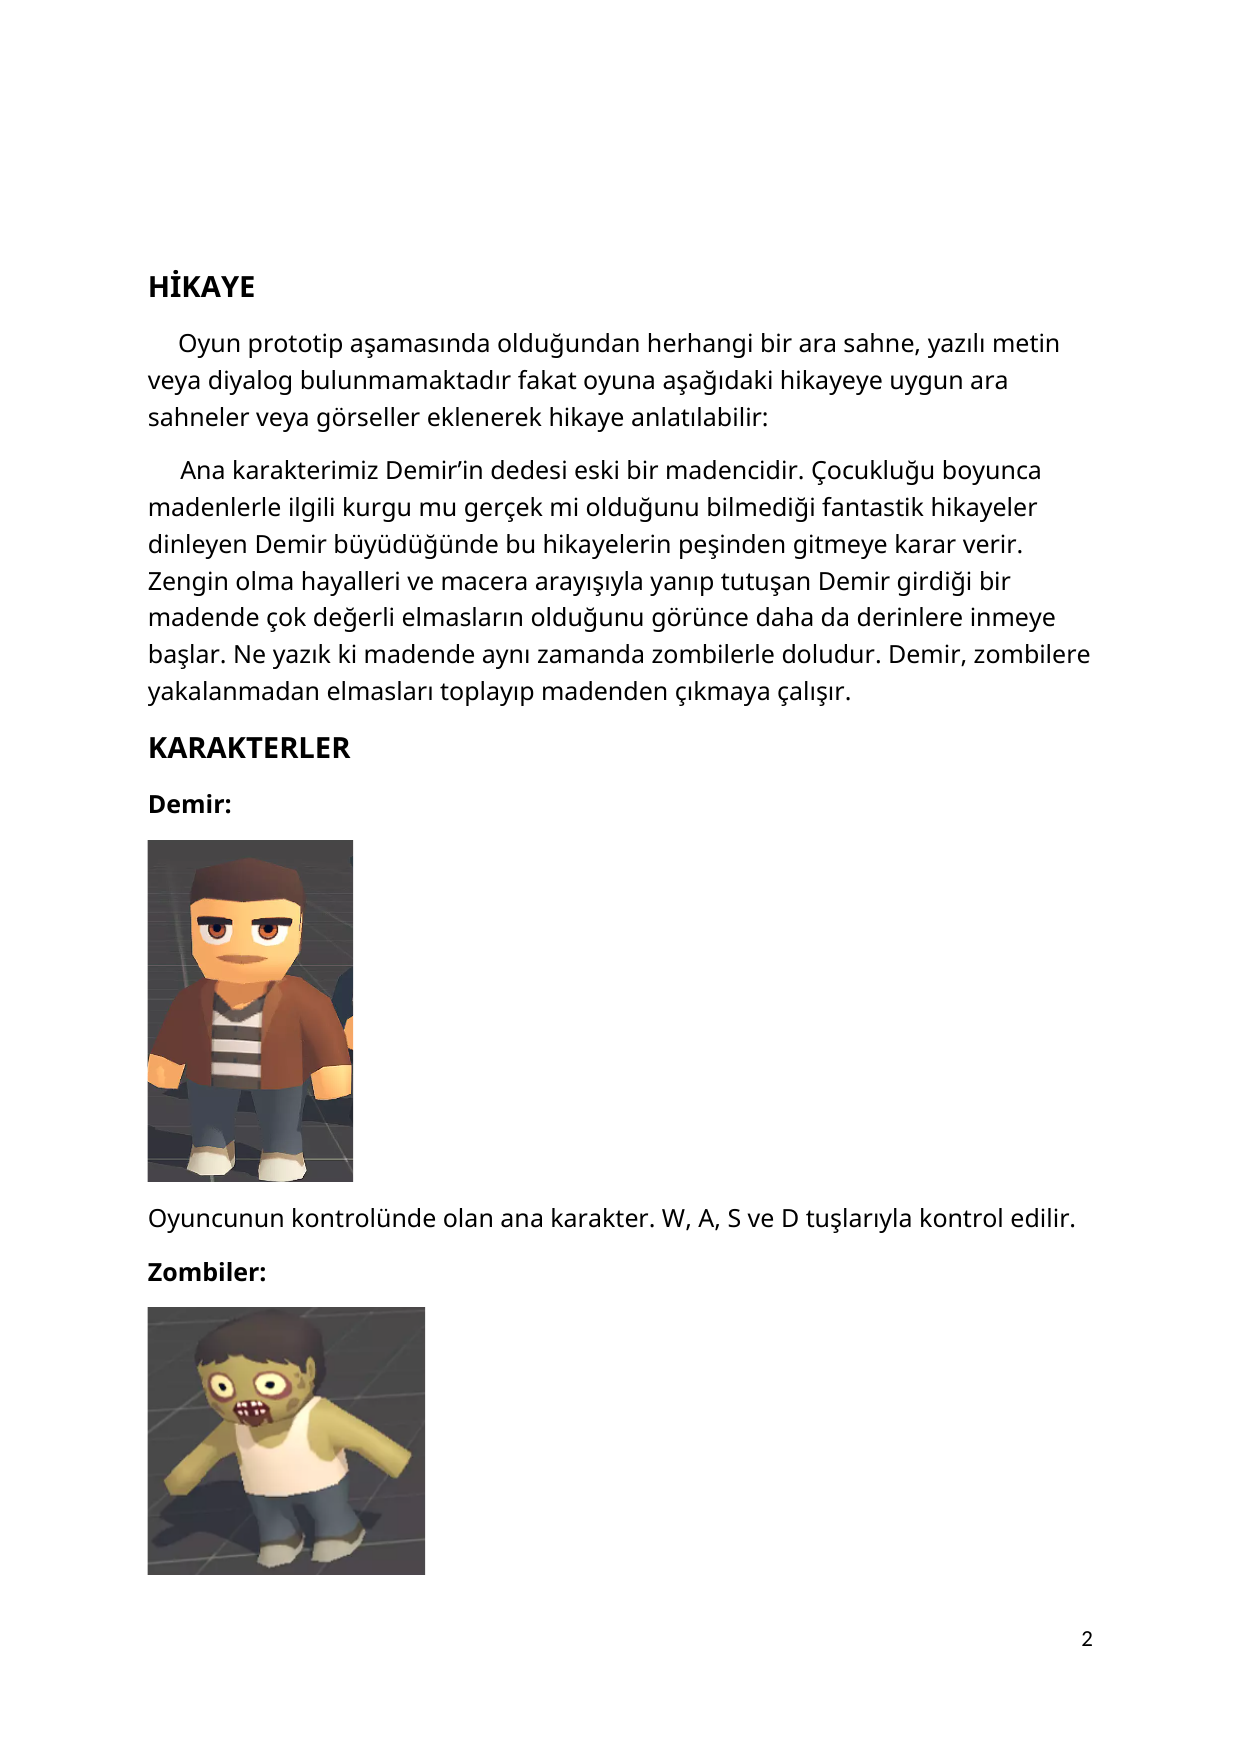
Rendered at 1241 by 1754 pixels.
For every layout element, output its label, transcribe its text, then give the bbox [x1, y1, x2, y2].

picture [147, 840, 354, 1182]
picture [147, 1307, 426, 1575]
text Ana karakterimiz Demir’in dedesi eski bir madencidir. Çocukluğu boyunca madenlerle ilgili kurgu mu gerçek mi olduğunu bilmediği fantastik hikayeler dinleyen Demir büyüdüğünde bu hikayelerin peşinden gitmeye karar verir. Zengin olma hayalleri ve macera arayışıyla yanıp tutuşan Demir girdiği bir madende çok değerli elmasların olduğunu görünce daha da derinlere inmeye başlar. Ne yazık ki madende aynı zamanda zombilerle doludur. Demir, zombilere yakalanmadan elmasları toplayıp madenden çıkmaya çalışır. [148, 453, 1093, 708]
text Oyuncunun kontrolünde olan ana karakter. W, A, S ve D tuşlarıyla kontrol edilir. [148, 1201, 1093, 1235]
text Demir: [148, 787, 1093, 821]
text Oyun prototip aşamasında olduğundan herhangi bir ara sahne, yazılı metin veya diyalog bulunmamaktadır fakat oyuna aşağıdaki hikayeye uygun ara sahneler veya görseller eklenerek hikaye anlatılabilir: [148, 326, 1093, 434]
text KARAKTERLER [148, 727, 1093, 767]
text HİKAYE [148, 267, 1093, 306]
text Zombiler: [148, 1254, 1093, 1288]
